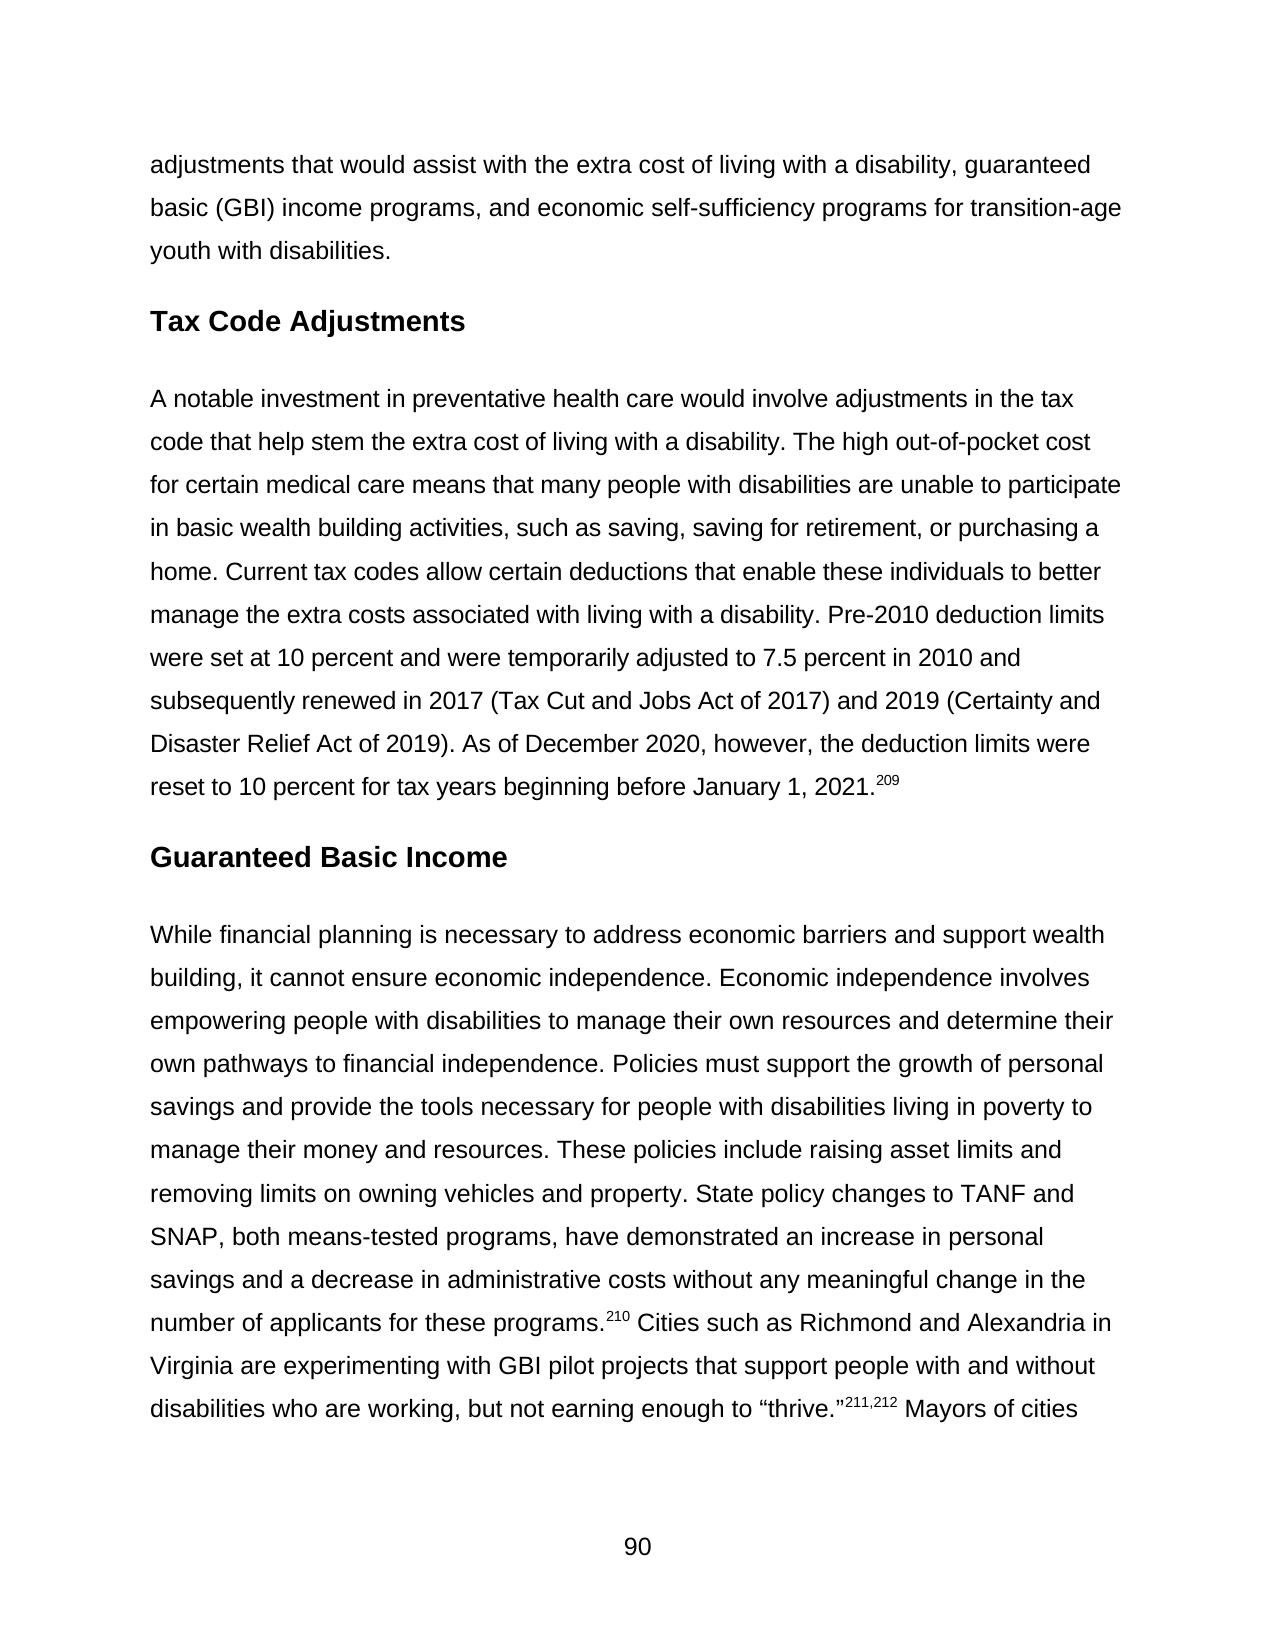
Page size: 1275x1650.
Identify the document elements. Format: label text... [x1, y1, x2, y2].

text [150, 150, 1125, 265]
subtitle Tax Code Adjustments [150, 304, 1125, 338]
text A notable investment in preventative health care would involve adjustments in the tax code that help stem the extra cost of living with a disability. The high out-of-pocket cost for certain medical care means that many people with disabilities are unable to participate in basic wealth building activities, such as saving, saving for retirement, or purchasing a home. Current tax codes allow certain deductions that enable these individuals to better manage the extra costs associated with living with a disability. Pre-2010 deduction limits were set at 10 percent and were temporarily adjusted to 7.5 percent in 2010 and subsequently renewed in 2017 (Tax Cut and Jobs Act of 2017) and 2019 (Certainty and Disaster Relief Act of 2019). As of December 2020, however, the deduction limits were reset to 10 percent for tax years beginning before January 1, 2021. [150, 384, 1125, 801]
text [150, 920, 1125, 1423]
subtitle Guaranteed Basic Income [150, 840, 1125, 874]
